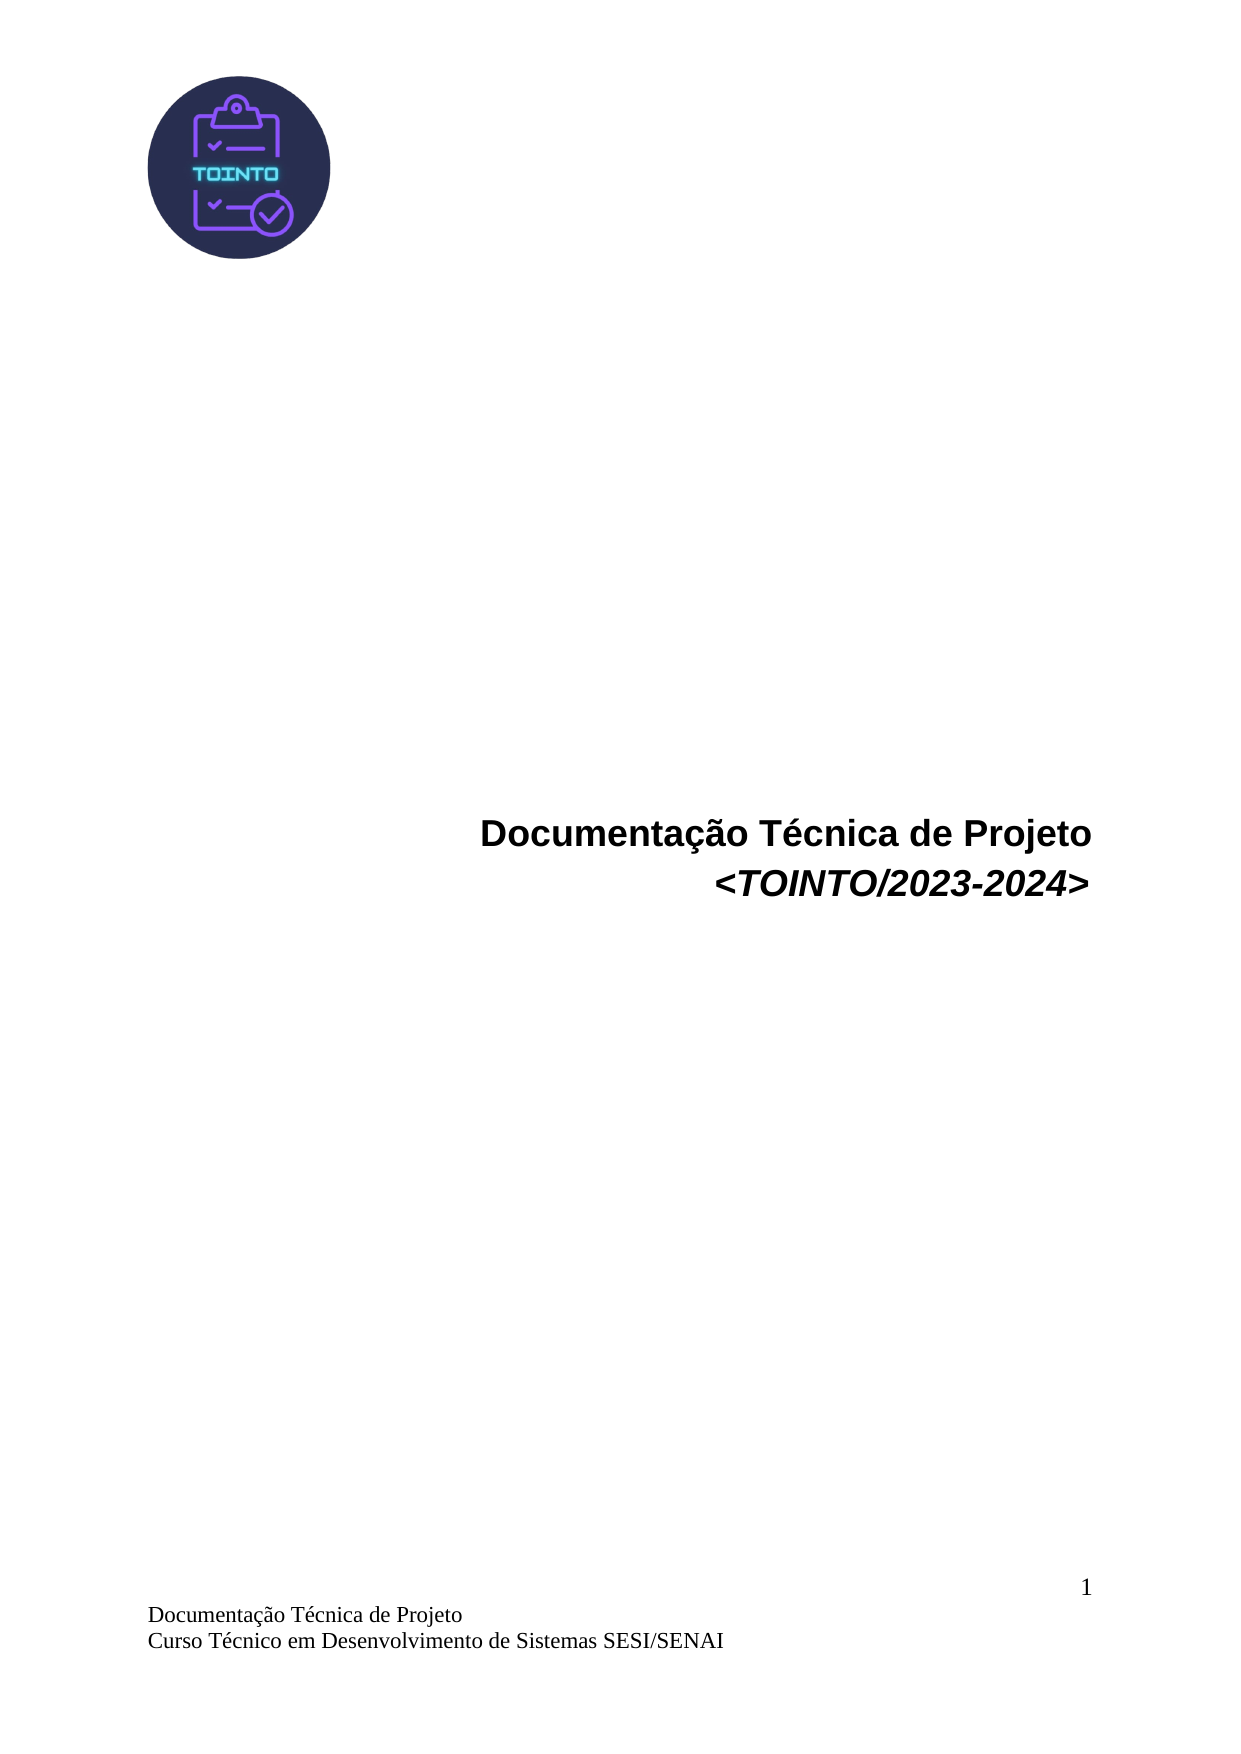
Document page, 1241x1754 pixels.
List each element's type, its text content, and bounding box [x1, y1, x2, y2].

picture [147, 73, 336, 262]
text <TOINTO/2023-2024> [148, 861, 1092, 904]
text Documentação Técnica de Projeto [148, 811, 1092, 854]
